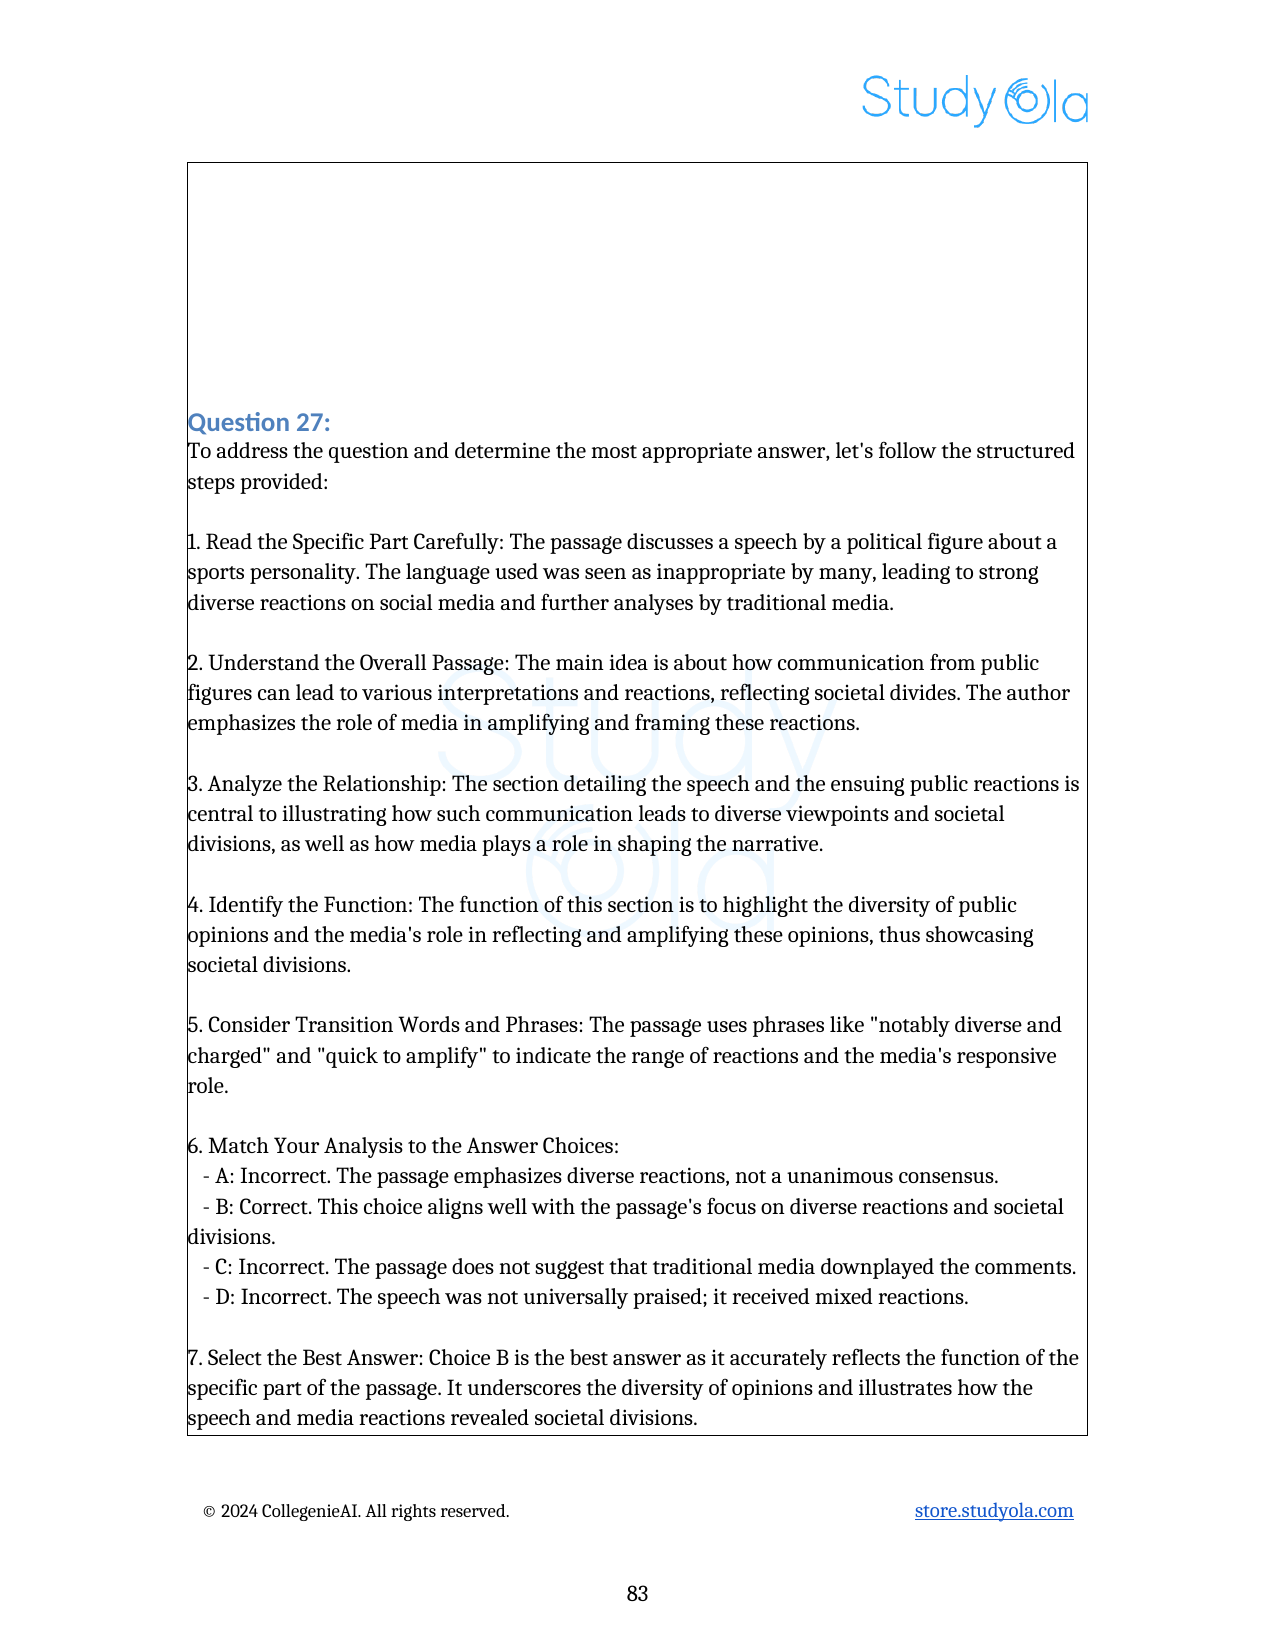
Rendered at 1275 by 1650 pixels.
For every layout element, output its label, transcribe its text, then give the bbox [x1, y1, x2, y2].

subtitle Question 27: [187, 405, 1087, 438]
picture [862, 75, 1088, 128]
picture [188, 163, 1087, 405]
picture [188, 1431, 1087, 1435]
